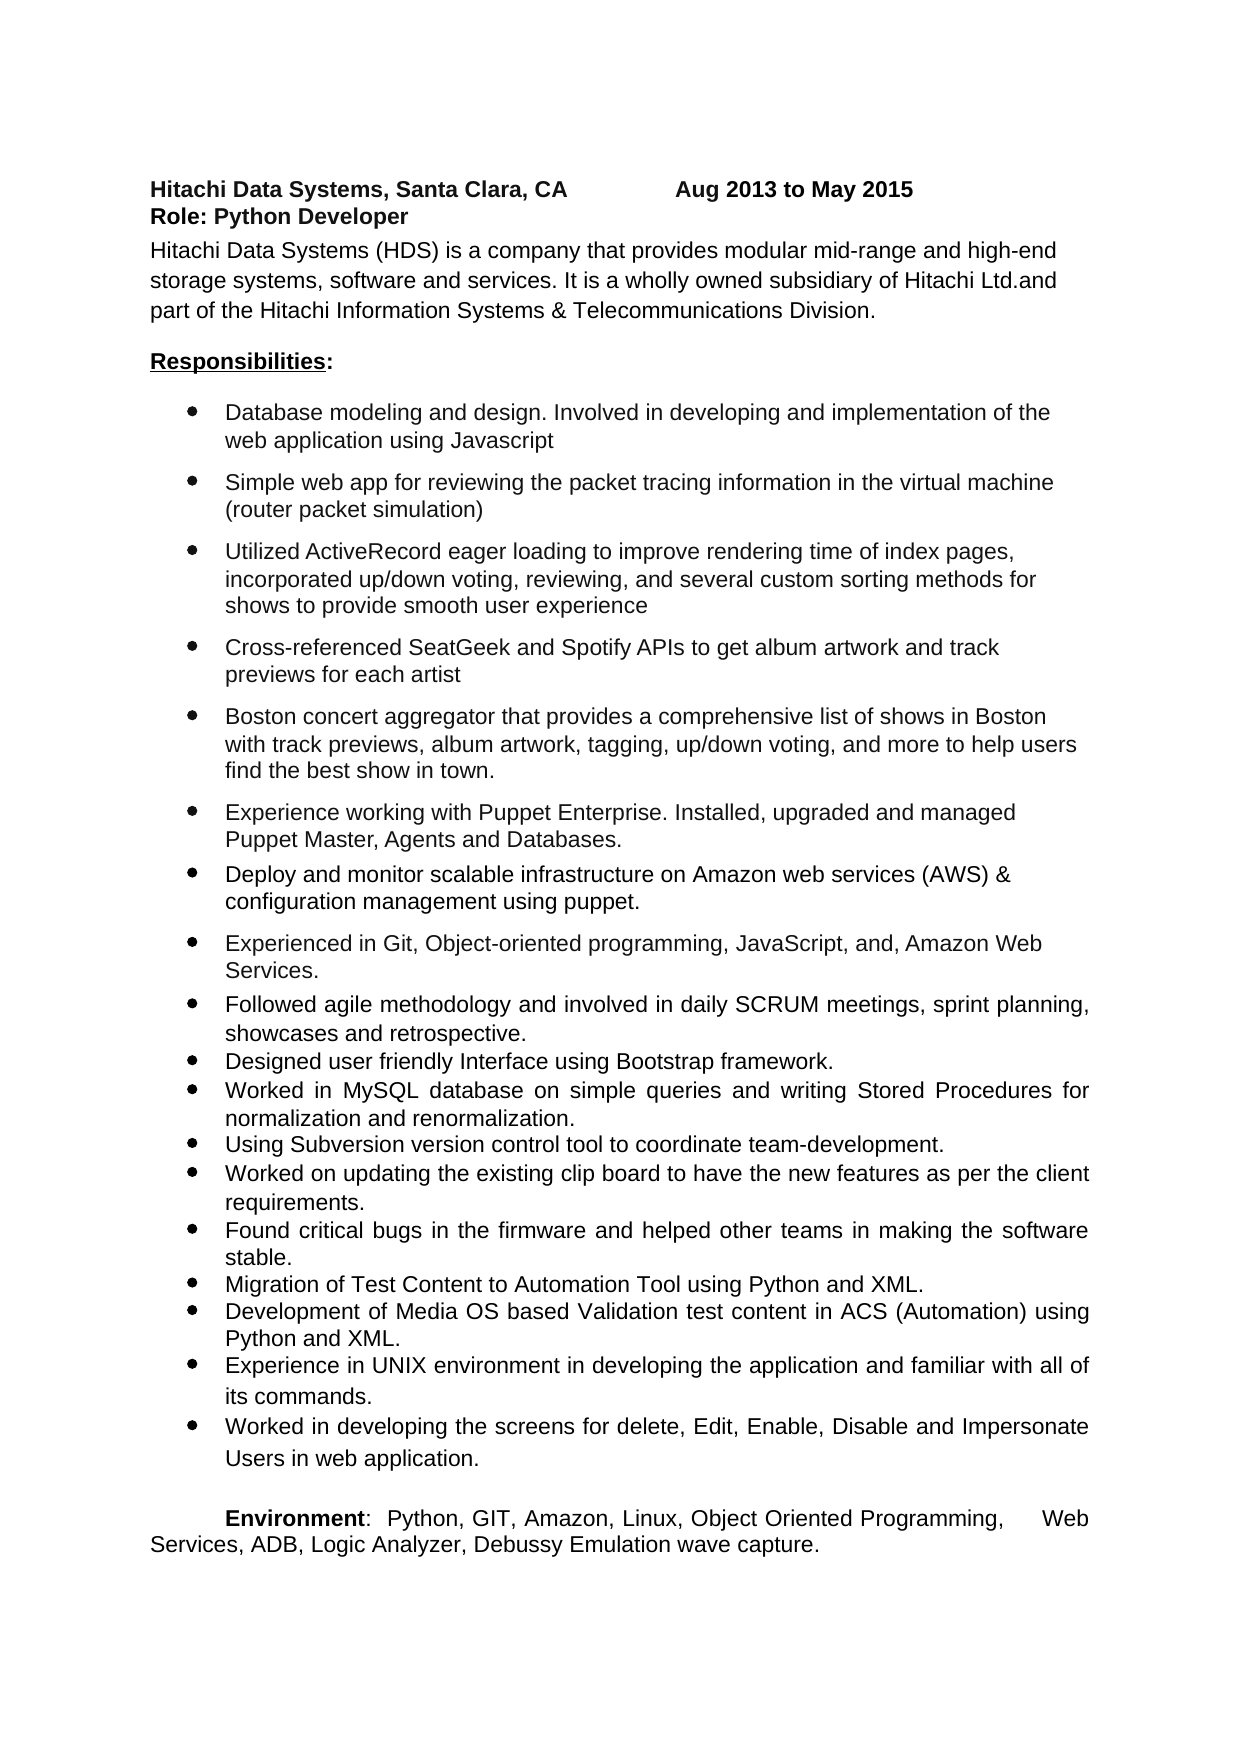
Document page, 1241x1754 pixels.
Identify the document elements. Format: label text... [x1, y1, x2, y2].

list Experienced in Git, Object-oriented programming, JavaScript, and, Amazon Web Services. [187, 930, 1090, 984]
list Boston concert aggregator that provides a comprehensive list of shows in Boston with track previews, album artwork, tagging, up/down voting, and more to help users find the best show in town. [187, 703, 1090, 783]
text Environment: Python, GIT, Amazon, Linux, Object Oriented Programming, Web Services, ADB, Logic Analyzer, Debussy Emulation wave capture. [150, 1505, 1090, 1558]
list Worked on updating the existing clip board to have the new features as per the client requirements. [187, 1160, 1090, 1215]
list Cross-referenced SeatGeek and Spotify APIs to get album artwork and track previews for each artist [187, 634, 1090, 688]
list Development of Media OS based Validation test content in ACS (Automation) using Python and XML. [187, 1298, 1090, 1352]
text Hitachi Data Systems, Santa Clara, CA Aug 2013 to May 2015 [150, 176, 1090, 203]
list Experience in UNIX environment in developing the application and familiar with all of its commands. [187, 1352, 1090, 1409]
list Followed agile methodology and involved in daily SCRUM meetings, sprint planning, showcases and retrospective. [187, 991, 1090, 1047]
list Migration of Test Content to Automation Tool using Python and XML. [187, 1271, 1090, 1298]
list Designed user friendly Interface using Bootstrap framework. [187, 1048, 1090, 1076]
text Role: Python Developer [150, 203, 1090, 229]
text Hitachi Data Systems (HDS) is a company that provides modular mid-range and high-end storage systems, software and services. It is a wholly owned subsidiary of Hitachi Ltd.and part of the Hitachi Information Systems & Telecommunications Division. [150, 237, 1090, 324]
list Simple web app for reviewing the packet tracing information in the virtual machine (router packet simulation) [187, 469, 1090, 522]
list Using Subversion version control tool to coordinate team-development. [187, 1131, 1090, 1158]
list Worked in developing the screens for delete, Edit, Enable, Disable and Impersonate Users in web application. [187, 1413, 1090, 1471]
list Deploy and monitor scalable infrastructure on Amazon web services (AWS) & configuration management using puppet. [187, 861, 1090, 914]
list Worked in MySQL database on simple queries and writing Stored Procedures for normalization and renormalization. [187, 1077, 1090, 1131]
list Utilized ActiveRecord eager loading to improve rendering time of index pages, incorporated up/down voting, reviewing, and several custom sorting methods for shows to provide smooth user experience [187, 538, 1090, 618]
list Experience working with Puppet Enterprise. Installed, upgraded and managed Puppet Master, Agents and Databases. [187, 799, 1090, 853]
list Found critical bugs in the firmware and helped other teams in making the software stable. [187, 1217, 1090, 1271]
list Database modeling and design. Involved in developing and implementation of the web application using Javascript [187, 399, 1090, 453]
text Responsibilities: [150, 348, 1090, 375]
